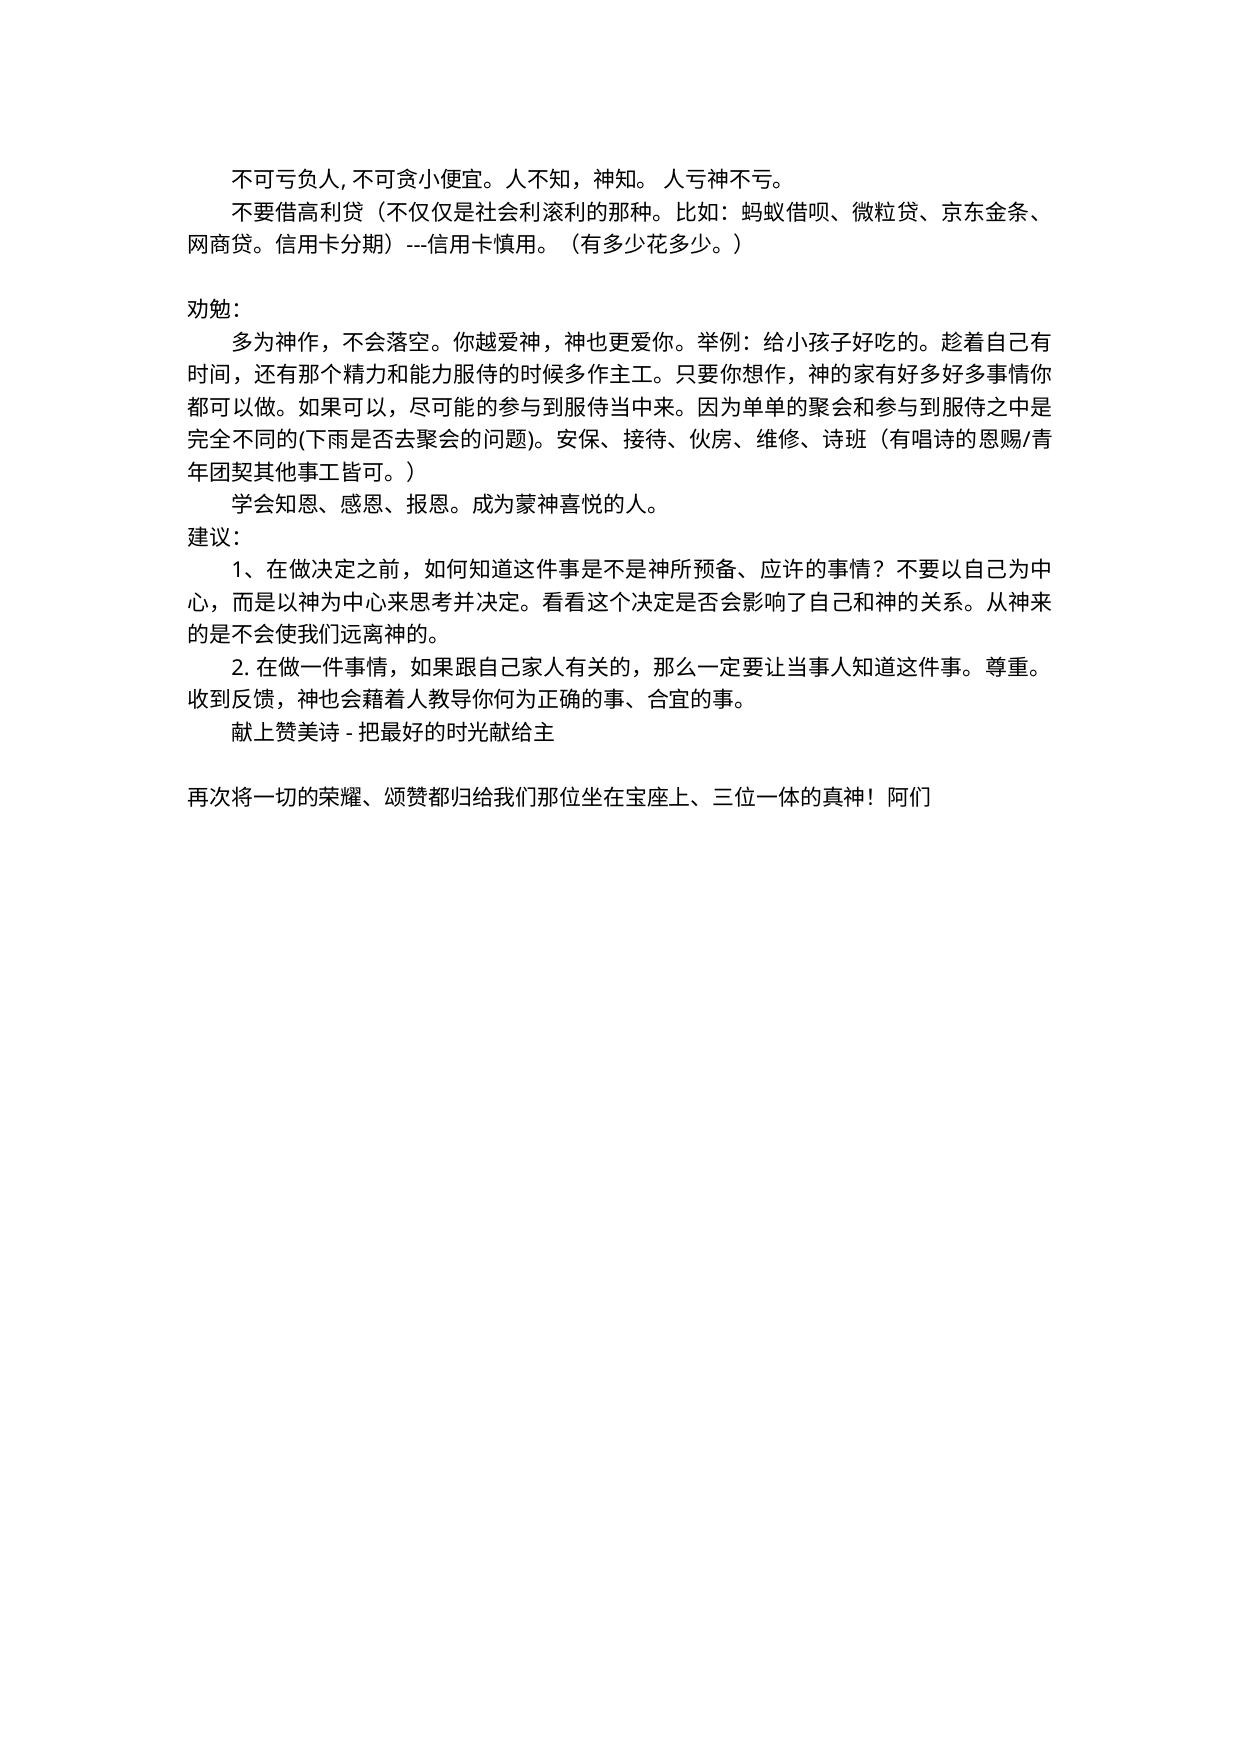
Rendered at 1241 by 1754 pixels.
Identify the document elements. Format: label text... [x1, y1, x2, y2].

text 不要借高利贷（不仅仅是社会利滚利的那种。比如：蚂蚁借呗、微粒贷、京东金条、网商贷。信用卡分期）---信用卡慎用。（有多少花多少。） [187, 194, 1053, 259]
text 再次将一切的荣耀、颂赞都归给我们那位坐在宝座上、三位一体的真神！阿们 [187, 779, 1053, 812]
text 建议： [187, 519, 1053, 552]
text 献上赞美诗 - 把最好的时光献给主 [187, 714, 1053, 747]
text 1、在做决定之前，如何知道这件事是不是神所预备、应许的事情？不要以自己为中心，而是以神为中心来思考并决定。看看这个决定是否会影响了自己和神的关系。从神来的是不会使我们远离神的。 [187, 552, 1053, 649]
text 学会知恩、感恩、报恩。成为蒙神喜悦的人。 [187, 487, 1053, 519]
text 多为神作，不会落空。你越爱神，神也更爱你。举例：给小孩子好吃的。趁着自己有时间，还有那个精力和能力服侍的时候多作主工。只要你想作，神的家有好多好多事情你都可以做。如果可以，尽可能的参与到服侍当中来。因为单单的聚会和参与到服侍之中是完全不同的(下雨是否去聚会的问题)。安保、接待、伙房、维修、诗班（有唱诗的恩赐/青年团契其他事工皆可。） [187, 324, 1053, 487]
text 2. 在做一件事情，如果跟自己家人有关的，那么一定要让当事人知道这件事。尊重。 收到反馈，神也会藉着人教导你何为正确的事、合宜的事。 [187, 649, 1053, 714]
text 不可亏负人, 不可贪小便宜。人不知，神知。 人亏神不亏。 [187, 162, 1053, 194]
text 劝勉： [187, 292, 1053, 324]
